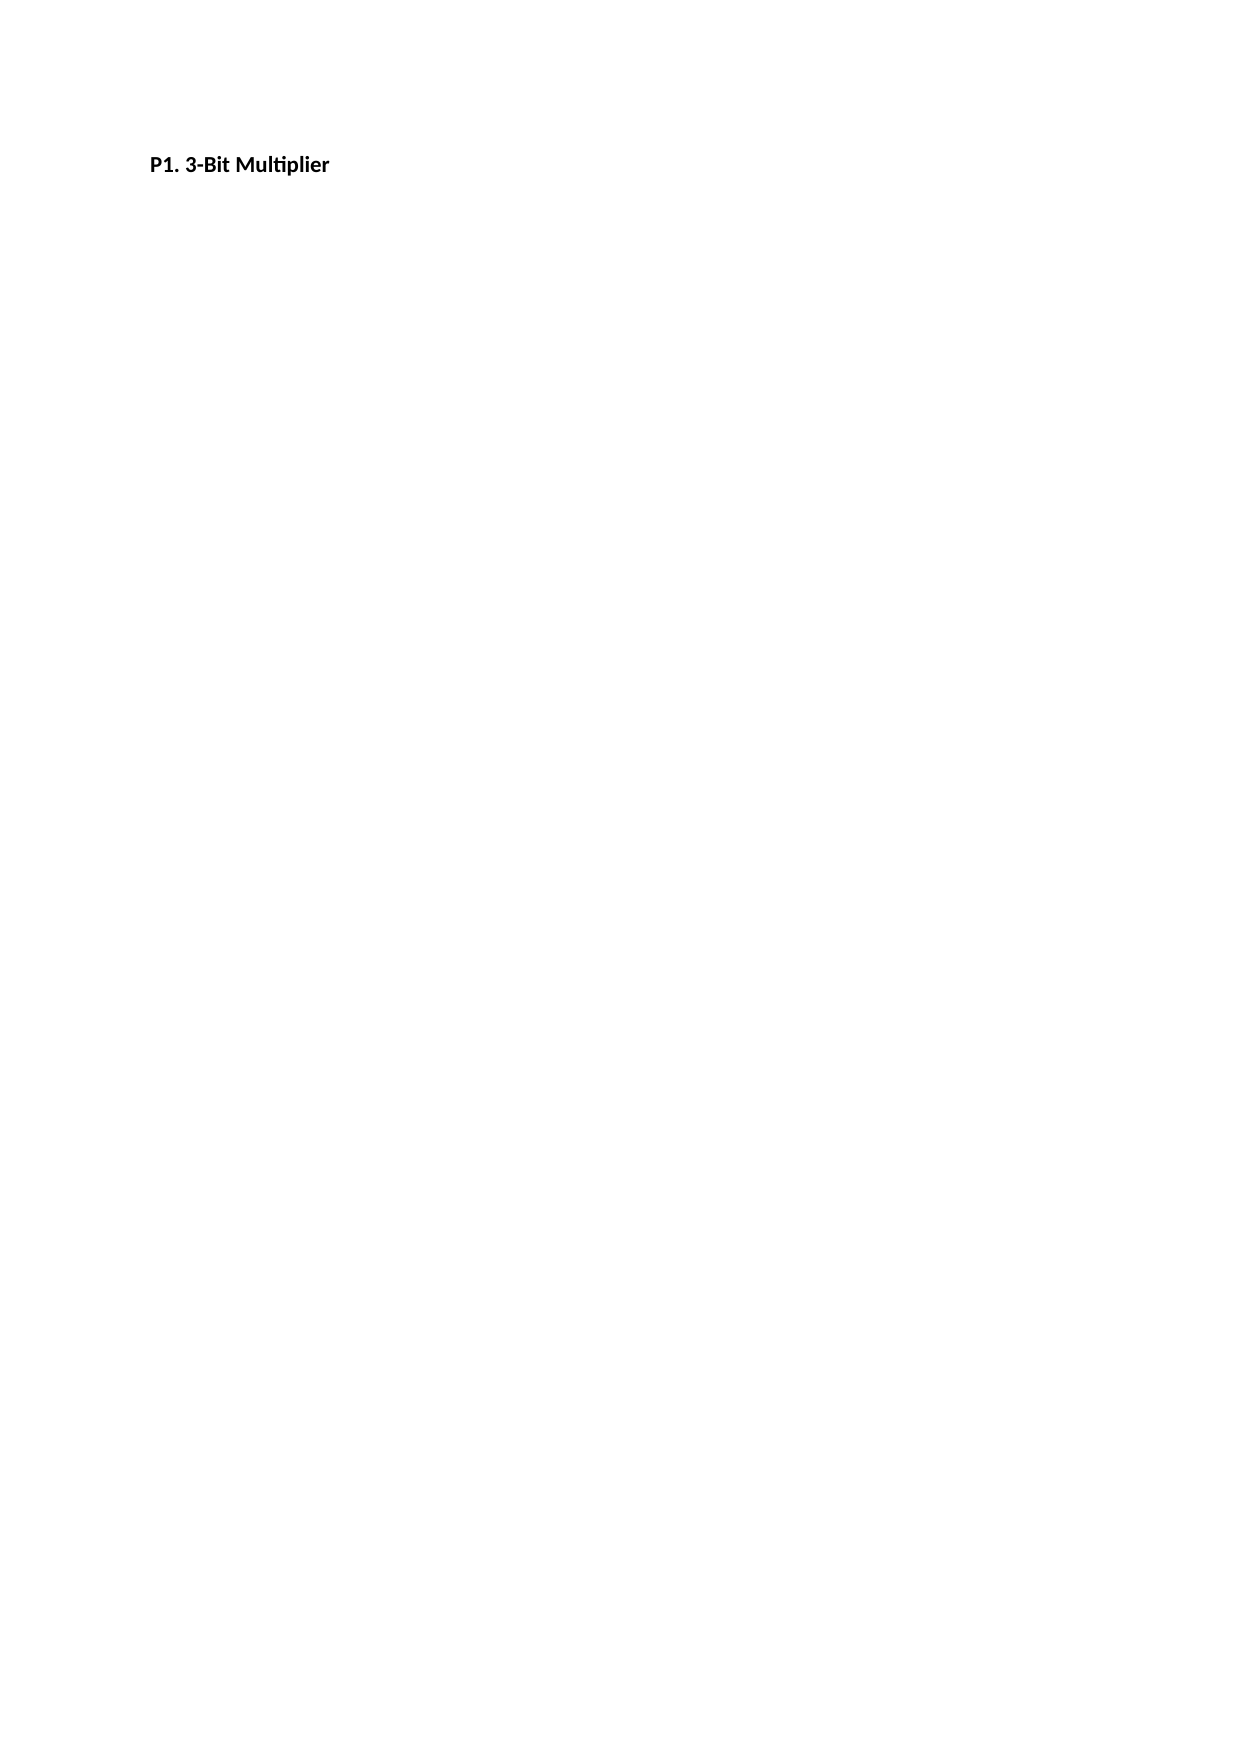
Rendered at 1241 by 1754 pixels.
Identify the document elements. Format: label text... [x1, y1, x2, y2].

text P1. 3-Bit Multiplier [150, 150, 1090, 178]
